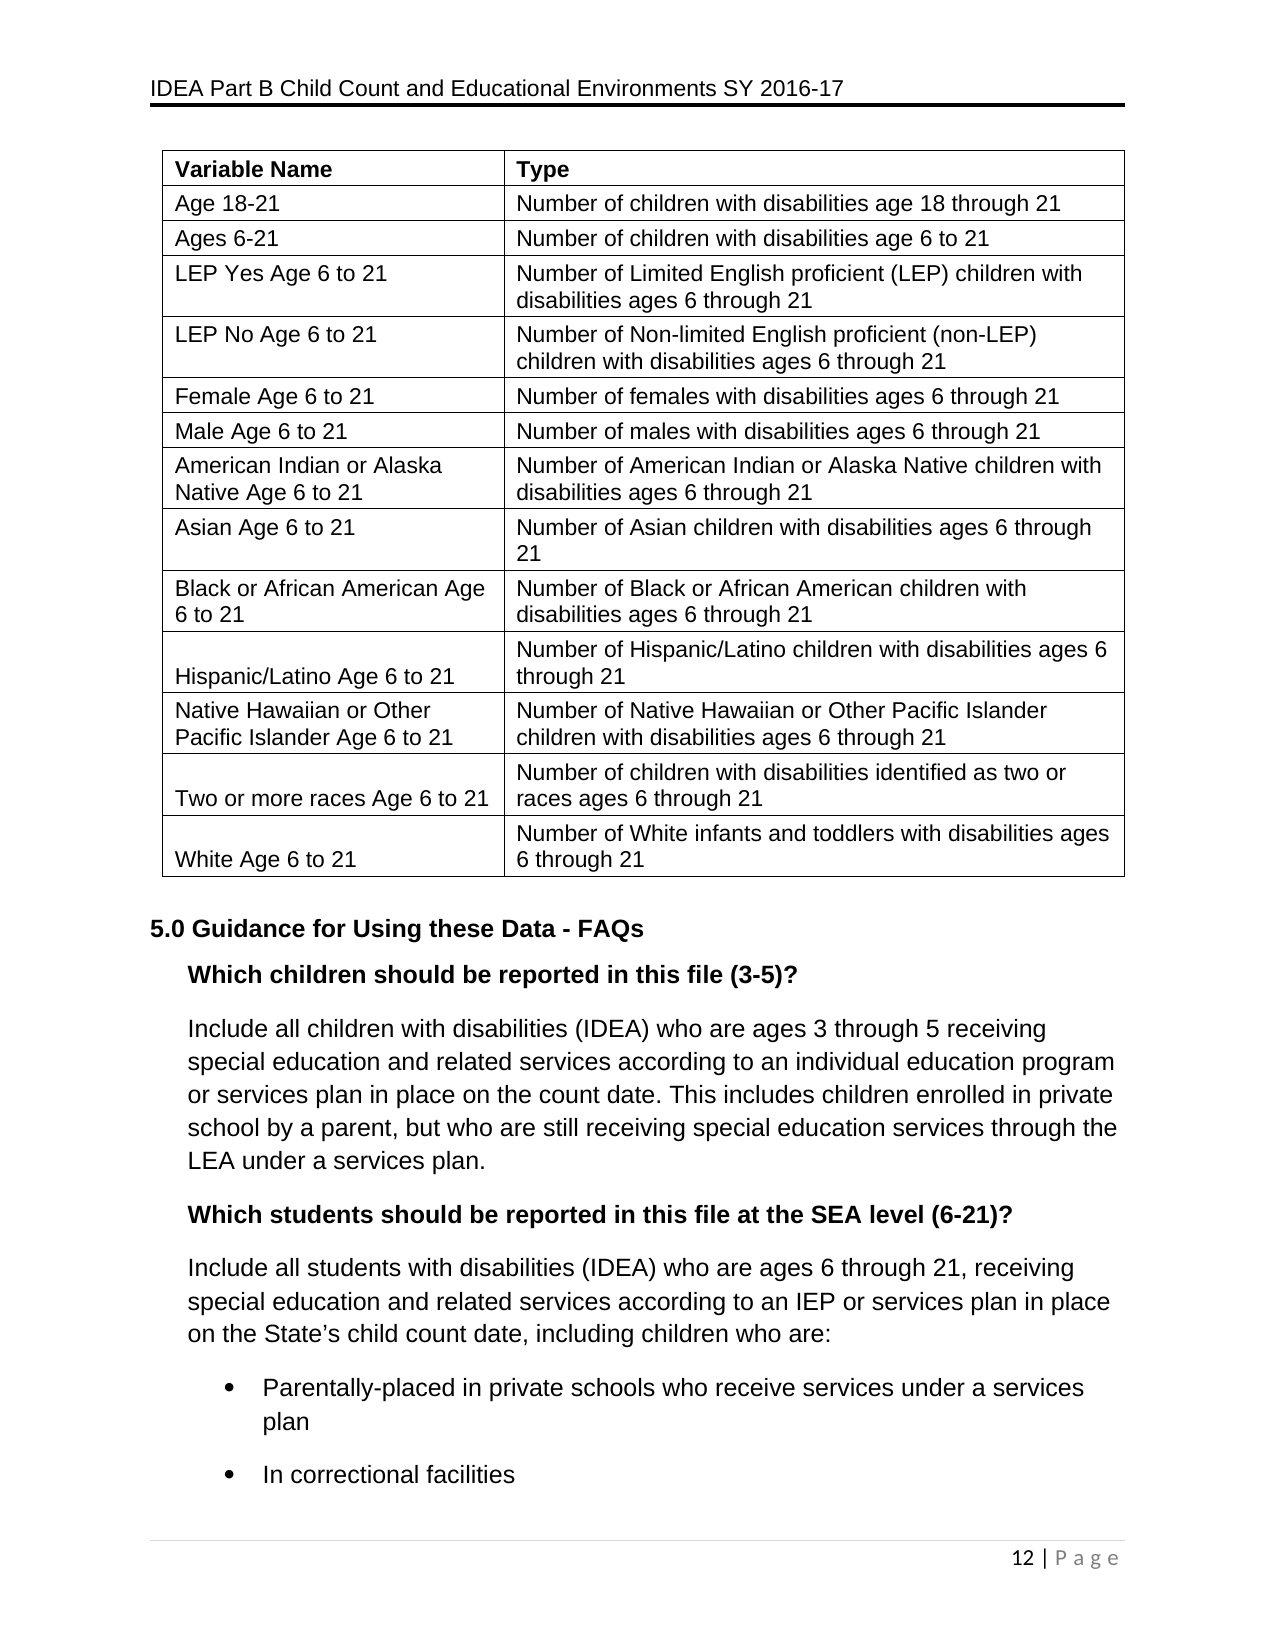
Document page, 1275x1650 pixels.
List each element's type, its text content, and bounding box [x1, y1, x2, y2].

table_cell Male Age 6 to 21 [163, 413, 504, 447]
table_cell Number of children with disabilities age 18 through 21 [505, 186, 1124, 220]
table_cell Native Hawaiian or Other Pacific Islander Age 6 to 21 [163, 693, 504, 753]
table_cell Number of Native Hawaiian or Other Pacific Islander children with disabilities ages 6 through 21 [505, 693, 1124, 753]
subtitle 5.0 Guidance for Using these Data - FAQs [150, 914, 1125, 943]
table_cell LEP Yes Age 6 to 21 [163, 256, 504, 316]
table_cell LEP No Age 6 to 21 [163, 317, 504, 377]
table_cell Hispanic/Latino Age 6 to 21 [163, 632, 504, 692]
list In correctional facilities [225, 1460, 1125, 1489]
table_cell Number of Hispanic/Latino children with disabilities ages 6 through 21 [505, 632, 1124, 692]
text Include all students with disabilities (IDEA) who are ages 6 through 21, receiving special education and related services according to an IEP or services plan in place on the State’s child count date, including children who are: [187, 1253, 1125, 1348]
table_cell Number of males with disabilities ages 6 through 21 [505, 413, 1124, 447]
table_cell Number of American Indian or Alaska Native children with disabilities ages 6 through 21 [505, 448, 1124, 508]
table_cell Asian Age 6 to 21 [163, 509, 504, 569]
table_header Variable Name [163, 151, 504, 185]
text Include all children with disabilities (IDEA) who are ages 3 through 5 receiving special education and related services according to an individual education program or services plan in place on the count date. This includes children enrolled in private school by a parent, but who are still receiving special education services through the LEA under a services plan. [187, 1014, 1125, 1174]
table_cell Number of children with disabilities identified as two or races ages 6 through 21 [505, 754, 1124, 814]
list Parentally-placed in private schools who receive services under a services plan [225, 1373, 1125, 1435]
table_cell Two or more races Age 6 to 21 [163, 754, 504, 814]
text Which children should be reported in this file (3-5)? [187, 960, 1125, 988]
table_cell Number of females with disabilities ages 6 through 21 [505, 378, 1124, 412]
table_cell White Age 6 to 21 [163, 816, 504, 876]
table_cell Number of Limited English proficient (LEP) children with disabilities ages 6 through 21 [505, 256, 1124, 316]
table_cell Number of Black or African American children with disabilities ages 6 through 21 [505, 571, 1124, 631]
table_cell Number of Asian children with disabilities ages 6 through 21 [505, 509, 1124, 569]
table_cell Black or African American Age 6 to 21 [163, 571, 504, 631]
table_header Type [505, 151, 1124, 185]
table_cell Number of White infants and toddlers with disabilities ages 6 through 21 [505, 816, 1124, 876]
table_cell Female Age 6 to 21 [163, 378, 504, 412]
text Which students should be reported in this file at the SEA level (6-21)? [187, 1199, 1125, 1228]
table_cell Ages 6-21 [163, 221, 504, 255]
table_cell Number of children with disabilities age 6 to 21 [505, 221, 1124, 255]
table_cell American Indian or Alaska Native Age 6 to 21 [163, 448, 504, 508]
table_cell Number of Non-limited English proficient (non-LEP) children with disabilities ages 6 through 21 [505, 317, 1124, 377]
table_cell Age 18-21 [163, 186, 504, 220]
